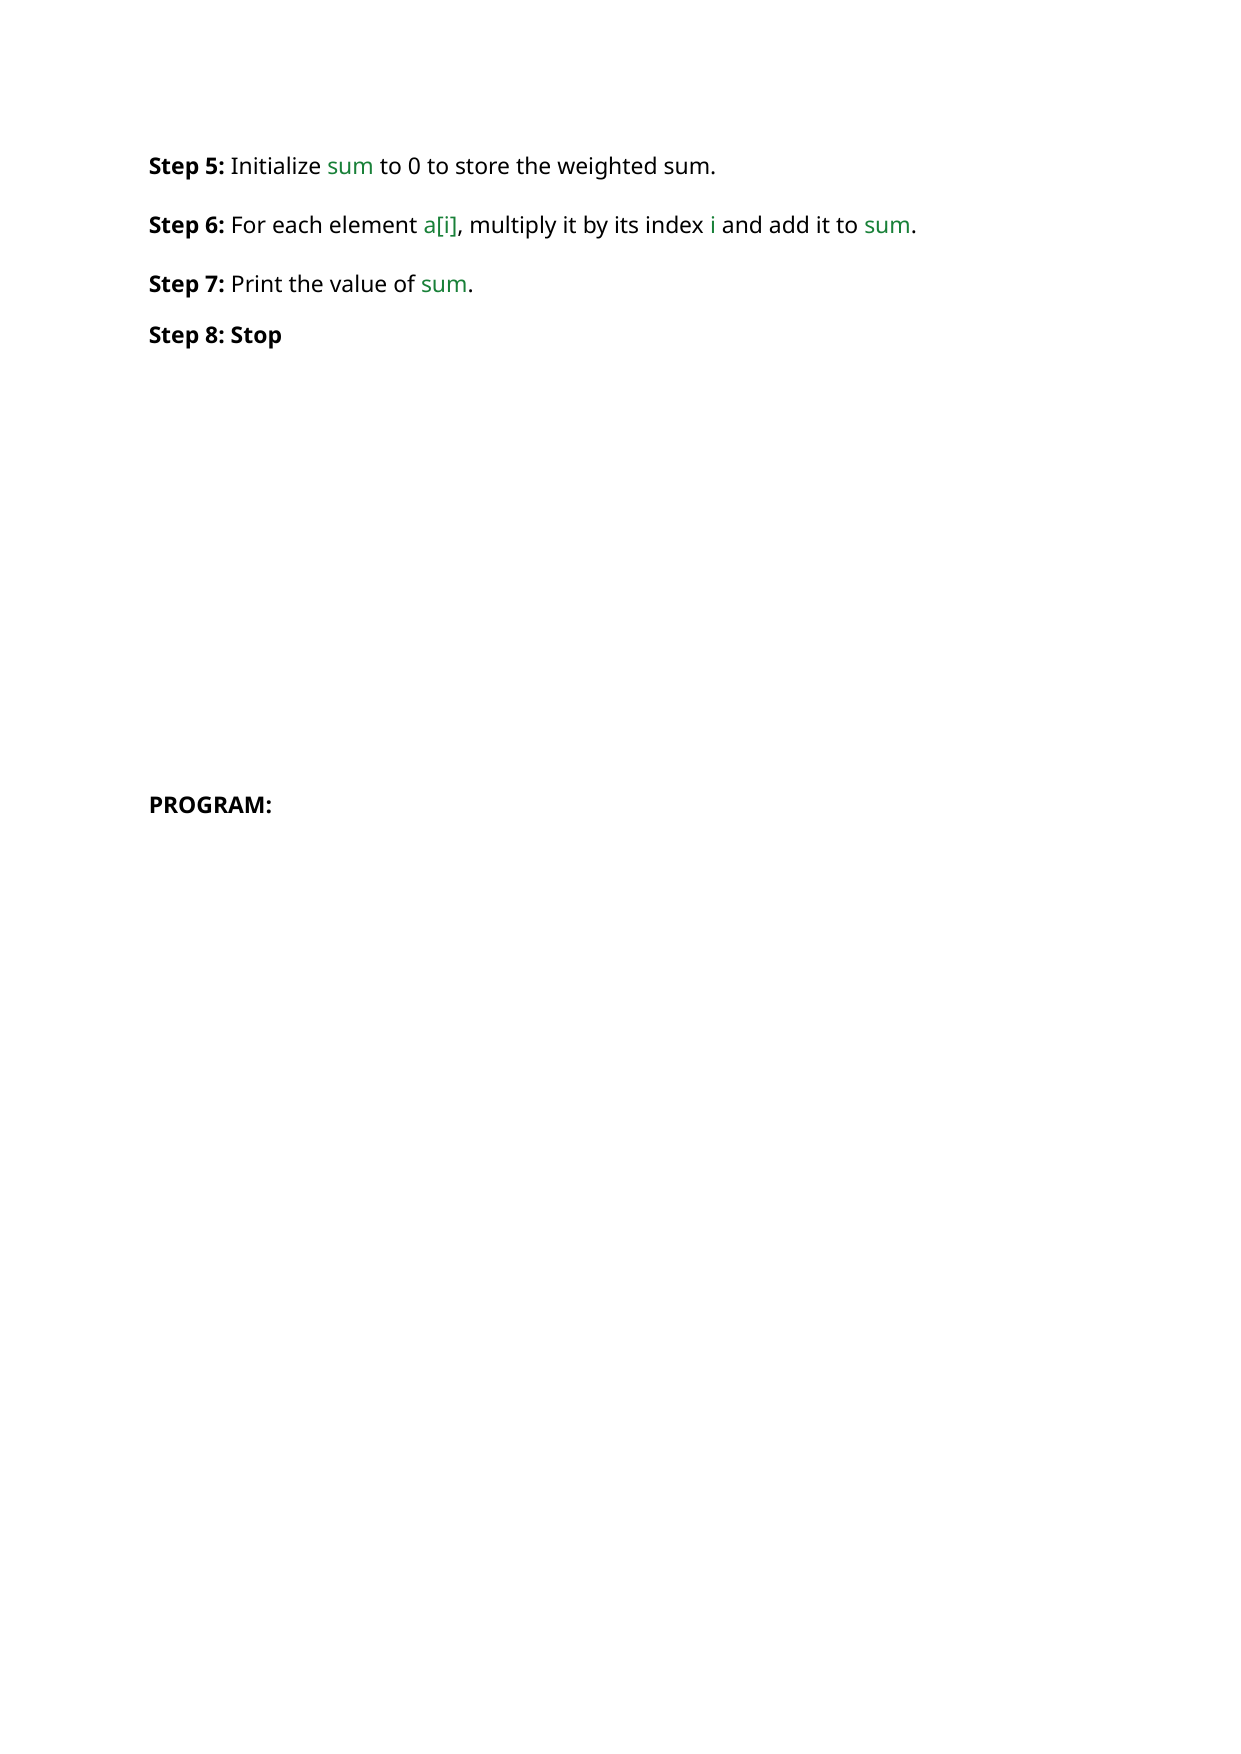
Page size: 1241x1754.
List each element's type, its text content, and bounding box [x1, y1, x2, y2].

text Step 7: Print the value of sum. [148, 268, 1100, 299]
text Step 5: Initialize sum to 0 to store the weighted sum. [148, 150, 1100, 181]
text Step 8: Stop [148, 318, 338, 350]
text PROGRAM: [148, 789, 338, 821]
text Step 6: For each element a[i], multiply it by its index i and add it to sum. [148, 209, 1100, 240]
